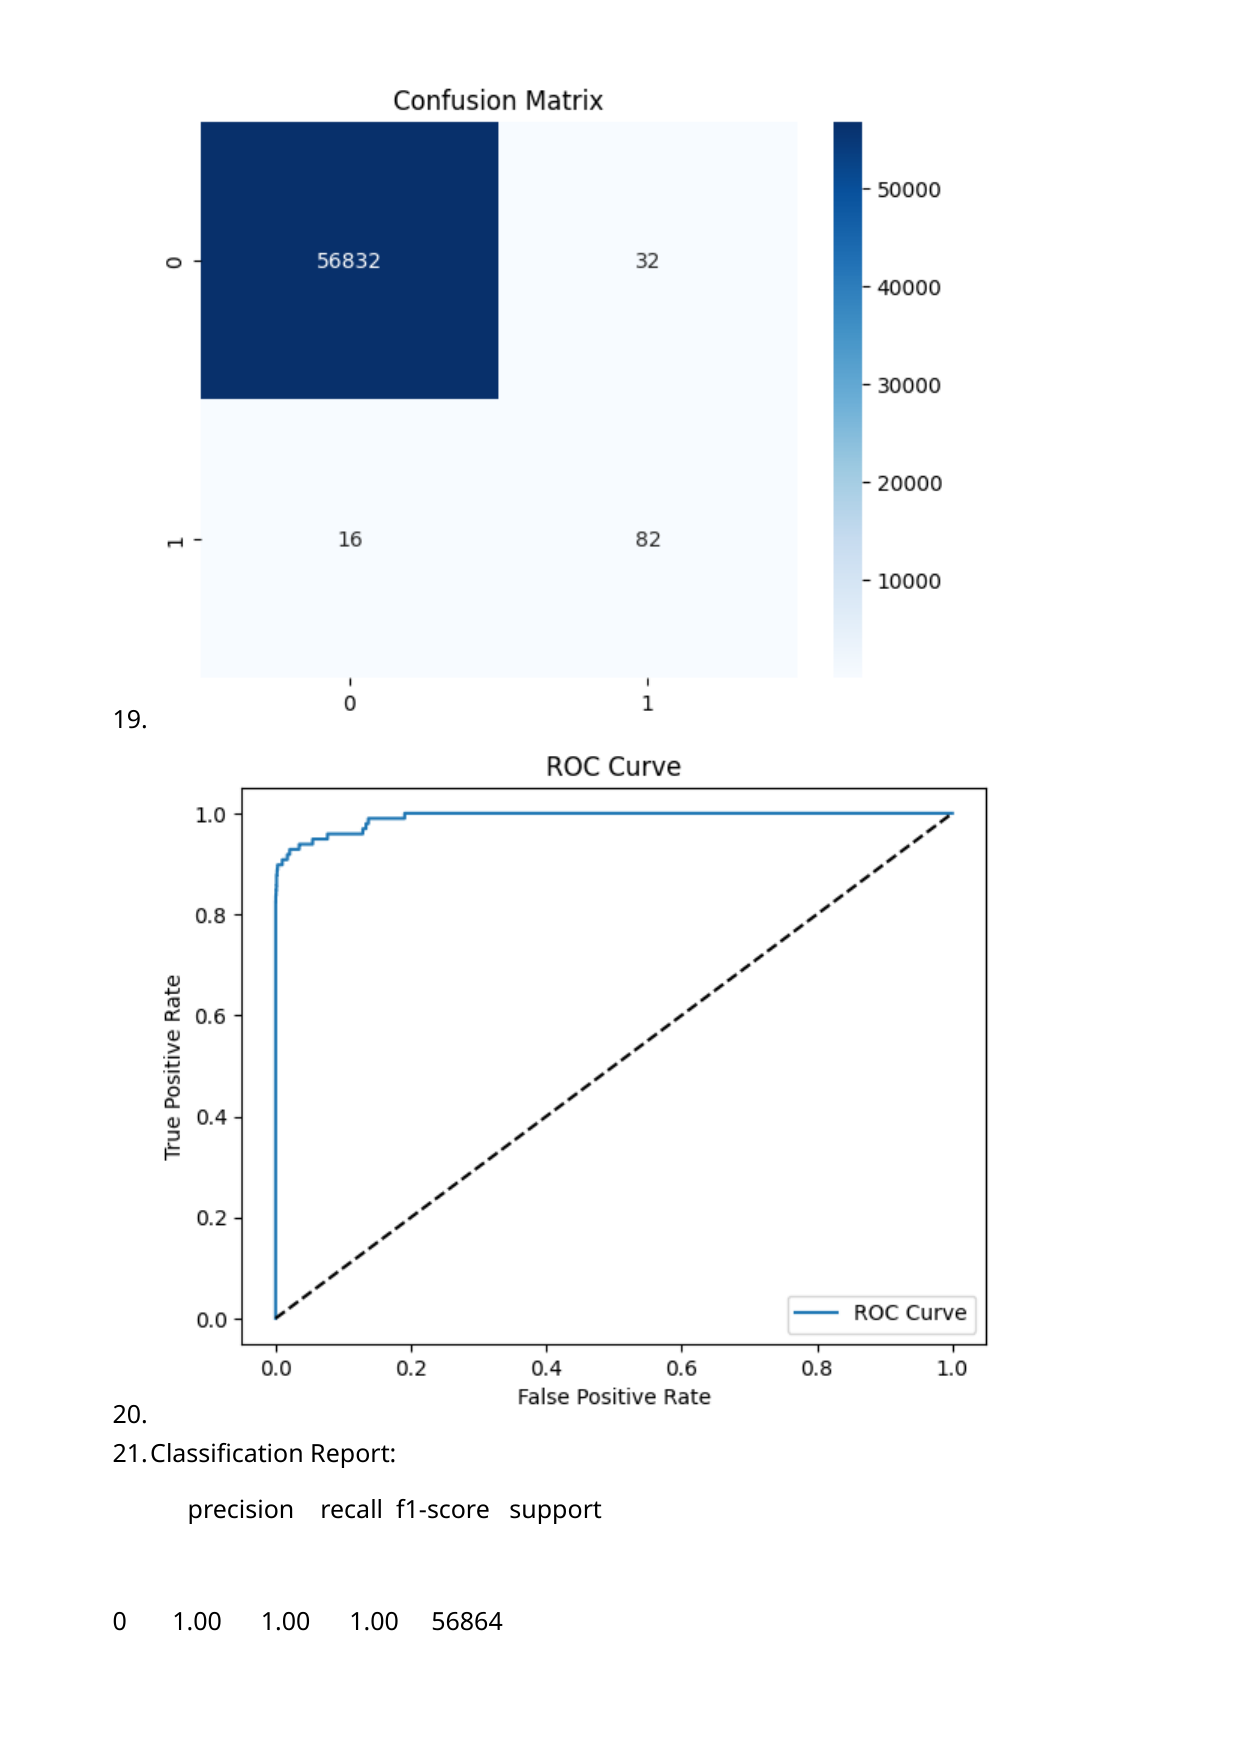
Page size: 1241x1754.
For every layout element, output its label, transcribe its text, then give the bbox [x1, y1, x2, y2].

list Classification Report: [112, 1436, 1165, 1470]
text 0 1.00 1.00 1.00 56864 [112, 1603, 1165, 1637]
picture [150, 740, 1001, 1424]
text precision recall f1-score support [187, 1492, 1165, 1526]
picture [150, 75, 957, 729]
